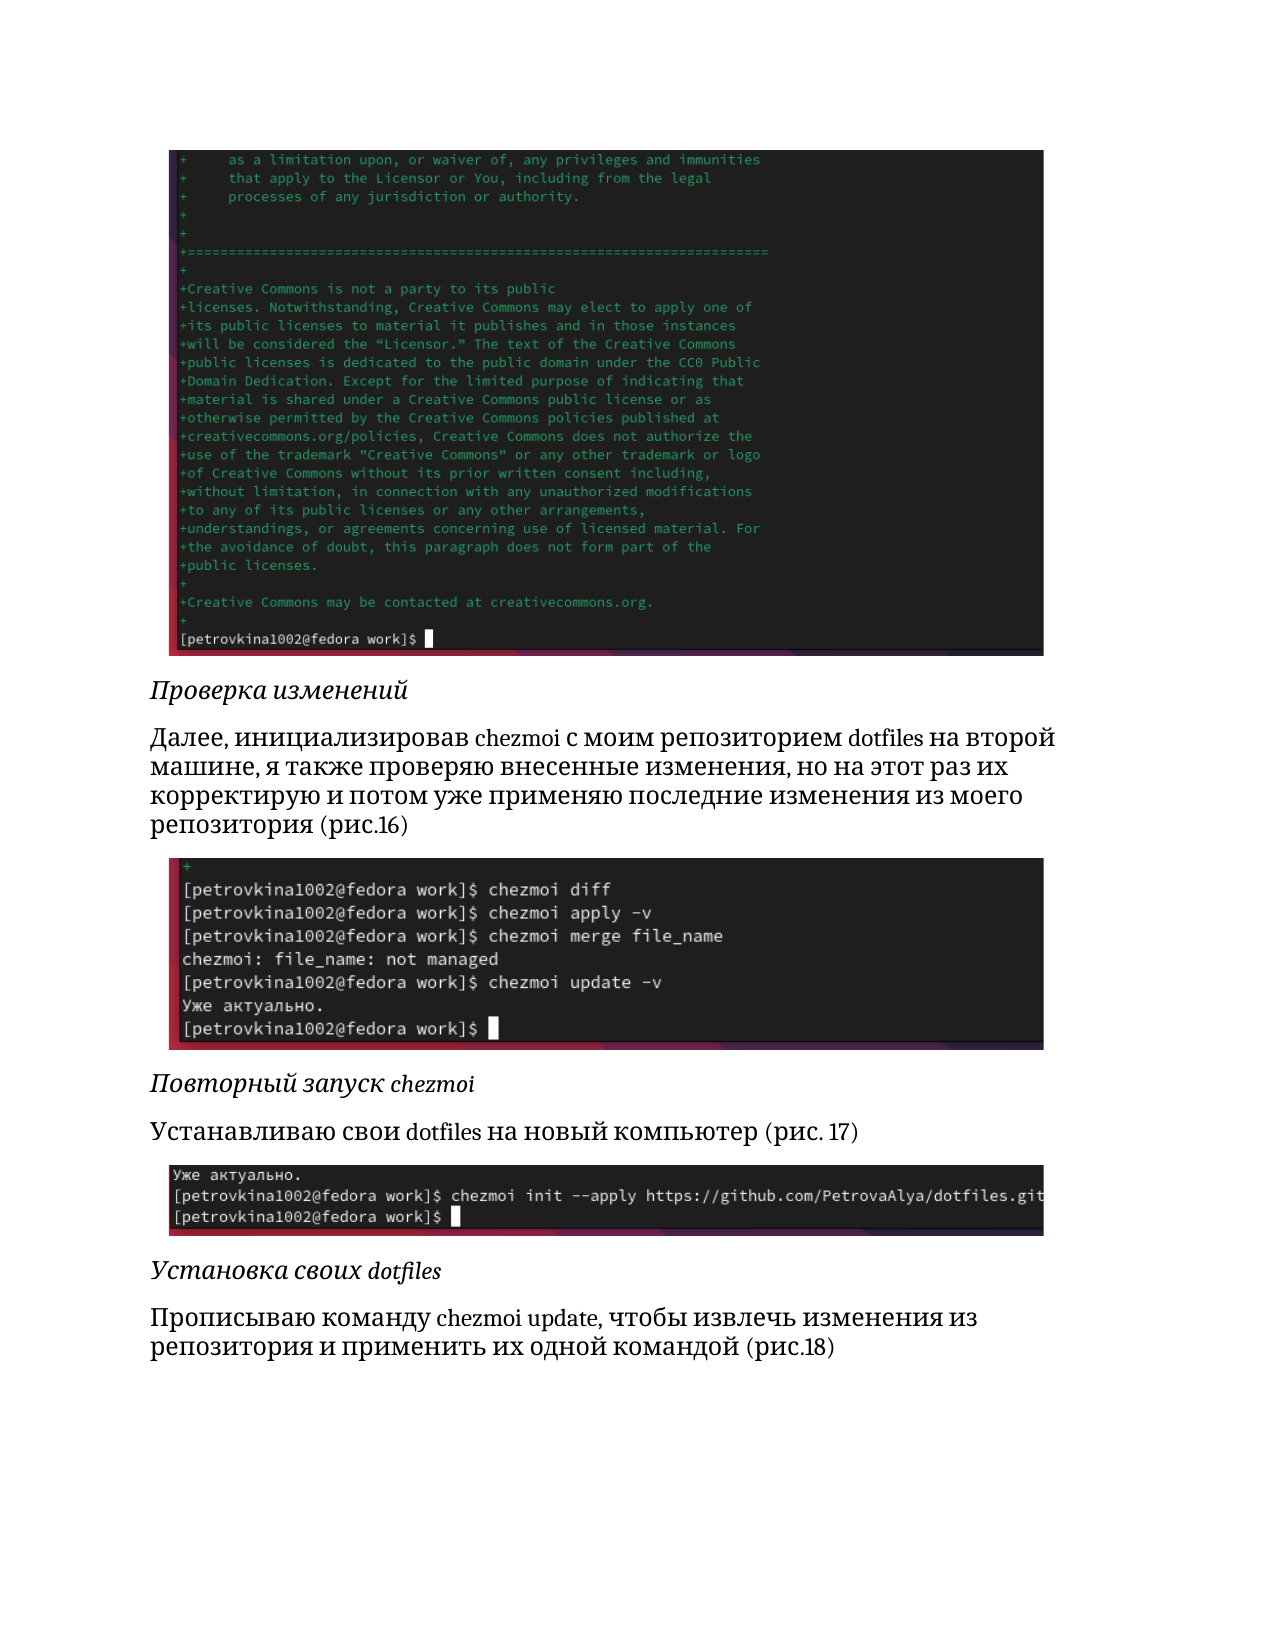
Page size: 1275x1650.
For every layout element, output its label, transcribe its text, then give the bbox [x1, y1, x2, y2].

text Установка своих dotfiles [150, 1257, 1125, 1286]
picture [168, 150, 1044, 656]
picture [168, 1165, 1044, 1236]
picture [168, 858, 1044, 1050]
text Проверка изменений [150, 677, 1125, 706]
text Прописываю команду chezmoi update, чтобы извлечь изменения из репозитория и применить их одной командой (рис.18) [150, 1304, 1125, 1362]
text Далее, инициализировав chezmoi с моим репозиторием dotfiles на второй машине, я также проверяю внесенные изменения, но на этот раз их корректирую и потом уже применяю последние изменения из моего репозитория (рис.16) [150, 724, 1125, 839]
text Устанавливаю свои dotfiles на новый компьютер (рис. 17) [150, 1118, 1125, 1146]
text Повторный запуск chezmoi [150, 1070, 1125, 1099]
